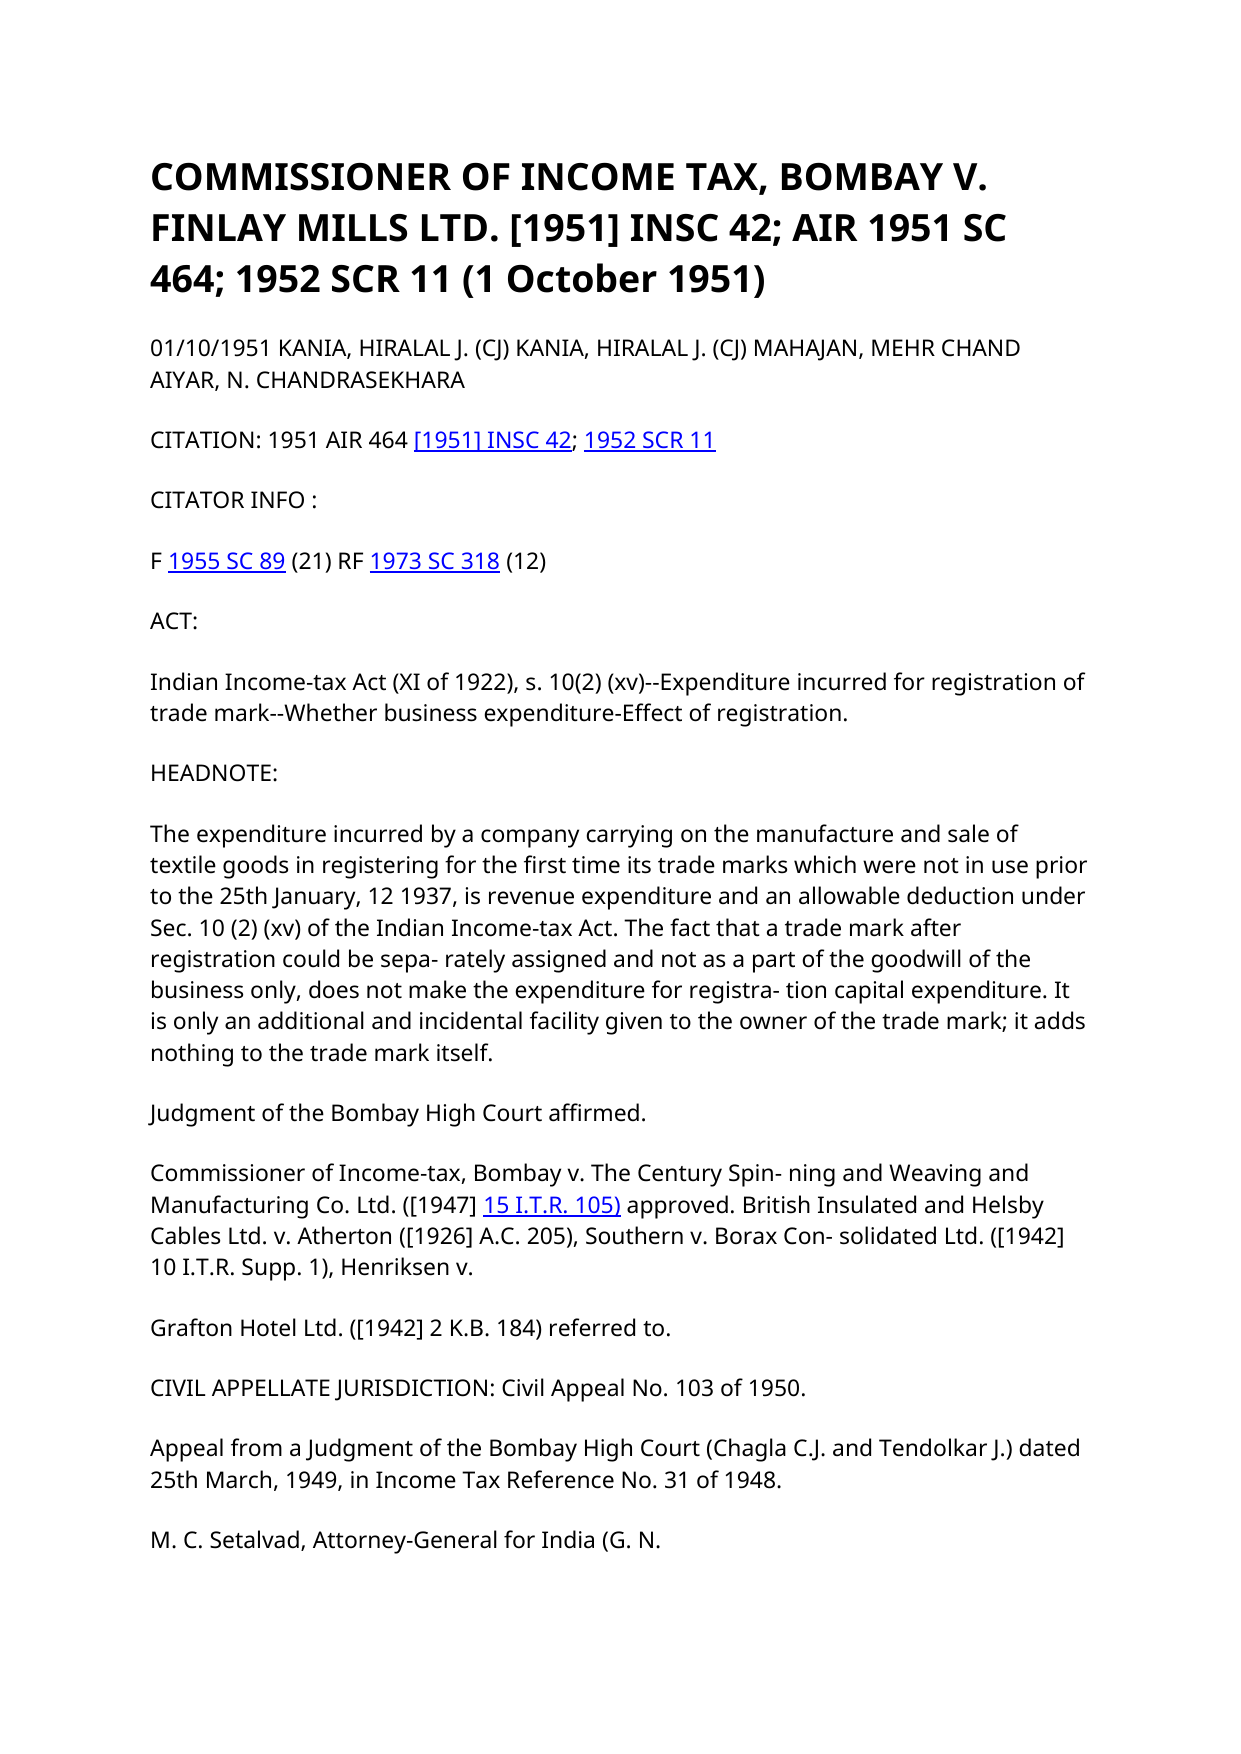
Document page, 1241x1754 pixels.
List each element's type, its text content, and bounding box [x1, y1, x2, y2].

text CITATOR INFO : [150, 484, 1090, 516]
text ACT: [150, 605, 1090, 636]
text Appeal from a Judgment of the Bombay High Court (Chagla C.J. and Tendolkar J.) dated 25th March, 1949, in Income Tax Reference No. 31 of 1948. [150, 1432, 1090, 1495]
text HEADNOTE: [150, 757, 1090, 788]
text COMMISSIONER OF INCOME TAX, BOMBAY V. FINLAY MILLS LTD. [1951] INSC 42; AIR 1951 SC 464; 1952 SCR 11 (1 October 1951) [150, 150, 1090, 303]
text M. C. Setalvad, Attorney-General for India (G. N. [150, 1524, 1090, 1555]
text Judgment of the Bombay High Court affirmed. [150, 1097, 1090, 1128]
text F 1955 SC 89 (21) RF 1973 SC 318 (12) [150, 545, 1090, 576]
text CITATION: 1951 AIR 464 [1951] INSC 42; 1952 SCR 11 [150, 424, 1090, 455]
text CIVIL APPELLATE JURISDICTION: Civil Appeal No. 103 of 1950. [150, 1372, 1090, 1403]
text Indian Income-tax Act (XI of 1922), s. 10(2) (xv)--Expenditure incurred for registration of trade mark--Whether business expenditure-Effect of registration. [150, 666, 1090, 728]
text 01/10/1951 KANIA, HIRALAL J. (CJ) KANIA, HIRALAL J. (CJ) MAHAJAN, MEHR CHAND AIYAR, N. CHANDRASEKHARA [150, 332, 1090, 395]
text Grafton Hotel Ltd. ([1942] 2 K.B. 184) referred to. [150, 1311, 1090, 1343]
text The expenditure incurred by a company carrying on the manufacture and sale of textile goods in registering for the first time its trade marks which were not in use prior to the 25th January, 12 1937, is revenue expenditure and an allowable deduction under Sec. 10 (2) (xv) of the Indian Income-tax Act. The fact that a trade mark after registration could be sepa- rately assigned and not as a part of the goodwill of the business only, does not make the expenditure for registra- tion capital expenditure. It is only an additional and incidental facility given to the owner of the trade mark; it adds nothing to the trade mark itself. [150, 818, 1090, 1068]
text Commissioner of Income-tax, Bombay v. The Century Spin- ning and Weaving and Manufacturing Co. Ltd. ([1947] 15 I.T.R. 105) approved. British Insulated and Helsby Cables Ltd. v. Atherton ([1926] A.C. 205), Southern v. Borax Con- solidated Ltd. ([1942] 10 I.T.R. Supp. 1), Henriksen v. [150, 1157, 1090, 1282]
